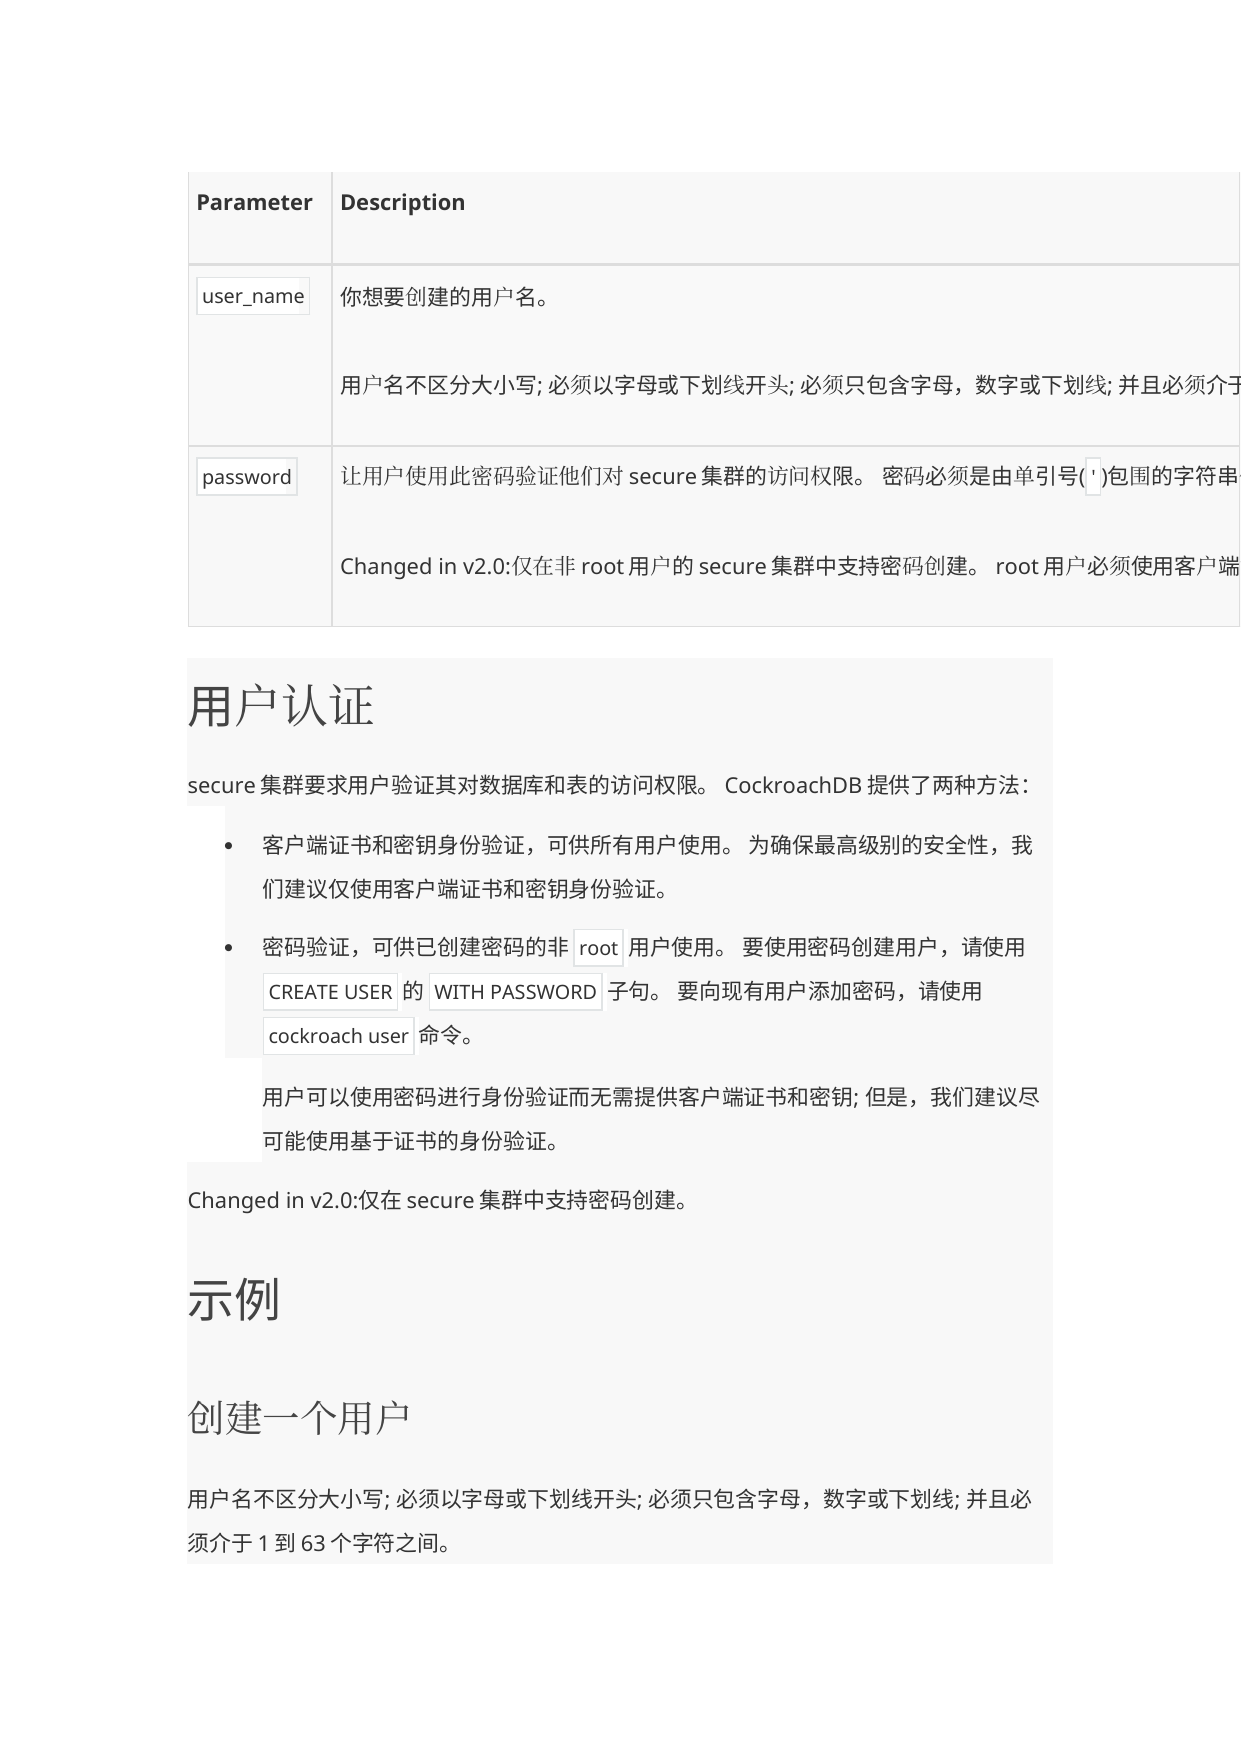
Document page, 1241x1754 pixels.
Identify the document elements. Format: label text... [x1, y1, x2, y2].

text 示例 [187, 1253, 1053, 1341]
table_cell user_name [189, 266, 331, 445]
list 客户端证书和密钥身份验证，可供所有用户使用。 为确保最高级别的安全性，我们建议仅使用客户端证书和密钥身份验证。 [225, 822, 1053, 910]
text 用户认证 [187, 658, 1053, 747]
text 用户可以使用密码进行身份验证而无需提供客户端证书和密钥; 但是，我们建议尽可能使用基于证书的身份验证。 [262, 1073, 1053, 1162]
table_header Description [333, 172, 1239, 263]
text 用户名不区分大小写; 必须以字母或下划线开头; 必须只包含字母，数字或下划线; 并且必须介于1到63个字符之间。 [187, 1476, 1053, 1564]
text secure集群要求用户验证其对数据库和表的访问权限。 CockroachDB提供了两种方法： [187, 762, 1053, 806]
table_cell 你想要创建的用户名。 用户名不区分大小写; 必须以字母或下划线开头; 必须只包含字母，数字或下划线; 并且必须介于1到63个字符之间。 [333, 266, 1239, 445]
table_cell password [189, 447, 331, 626]
text 创建一个用户 [187, 1372, 1053, 1460]
table_header Parameter [189, 172, 331, 263]
table_cell 让用户使用此密码验证他们对secure集群的访问权限。 密码必须是由单引号(')包围的字符串值。 Changed in v2.0:仅在非root用户的secure集群中支持密码创建。 root用户必须使用客户端证书和密钥进行身份验证。 [333, 447, 1239, 626]
list 密码验证，可供已创建密码的非root用户使用。 要使用密码创建用户，请使用CREATE USER的WITH PASSWORD子句。 要向现有用户添加密码，请使用cockroach user命令。 [225, 926, 1053, 1058]
text Changed in v2.0:仅在secure集群中支持密码创建。 [187, 1177, 1053, 1221]
